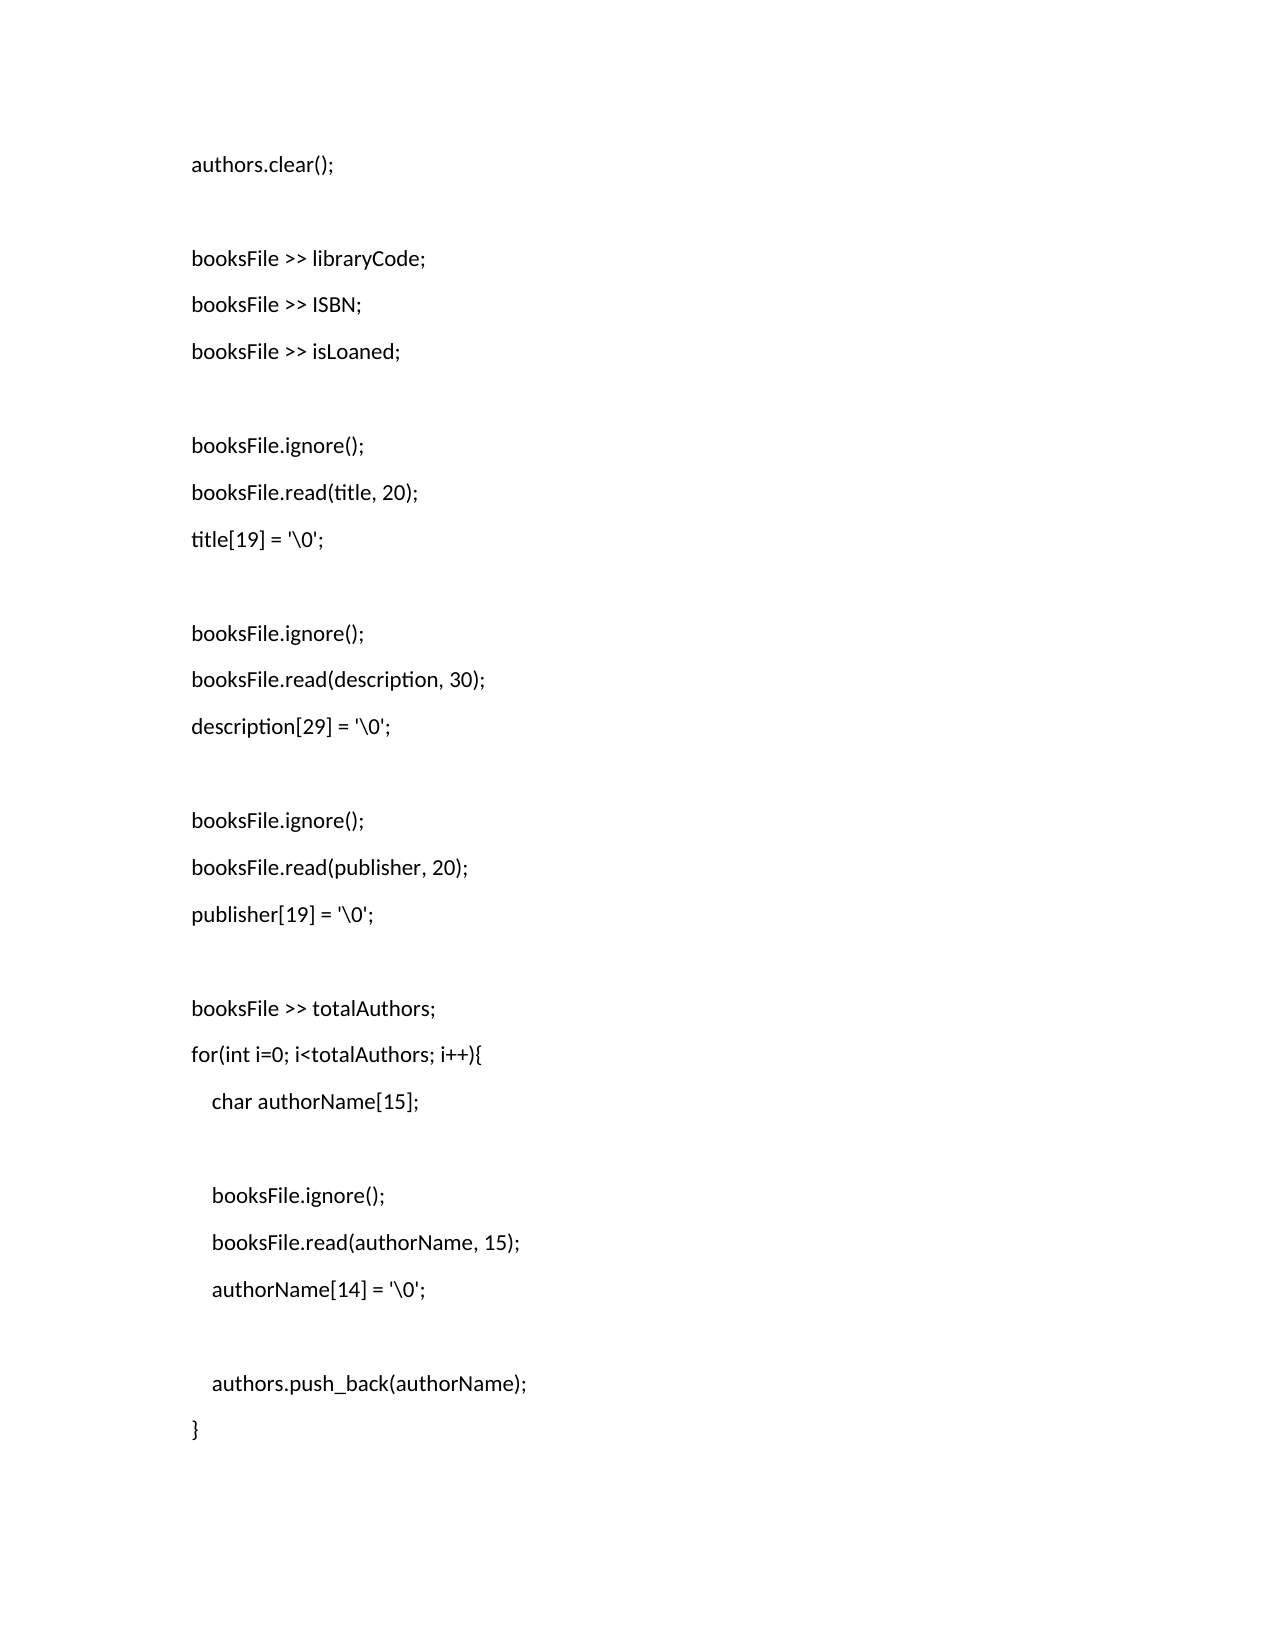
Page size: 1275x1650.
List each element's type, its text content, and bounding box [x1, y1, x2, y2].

text authorName[14] = '\0'; [150, 1275, 1125, 1303]
text booksFile.ignore(); [150, 619, 1125, 647]
text publisher[19] = '\0'; [150, 900, 1125, 928]
text booksFile.read(description, 30); [150, 666, 1125, 694]
text booksFile >> libraryCode; [150, 244, 1125, 272]
text booksFile >> ISBN; [150, 291, 1125, 319]
text char authorName[15]; [150, 1087, 1125, 1116]
text booksFile.ignore(); [150, 431, 1125, 459]
text authors.clear(); [150, 150, 1125, 178]
text booksFile >> isLoaned; [150, 337, 1125, 366]
text } [150, 1416, 1125, 1444]
text booksFile.ignore(); [150, 806, 1125, 834]
text booksFile >> totalAuthors; [150, 994, 1125, 1022]
text booksFile.read(title, 20); [150, 478, 1125, 506]
text booksFile.read(publisher, 20); [150, 853, 1125, 881]
text title[19] = '\0'; [150, 525, 1125, 553]
text authors.push_back(authorName); [150, 1369, 1125, 1397]
text booksFile.read(authorName, 15); [150, 1228, 1125, 1256]
text for(int i=0; i<totalAuthors; i++){ [150, 1041, 1125, 1069]
text booksFile.ignore(); [150, 1181, 1125, 1209]
text description[29] = '\0'; [150, 712, 1125, 741]
